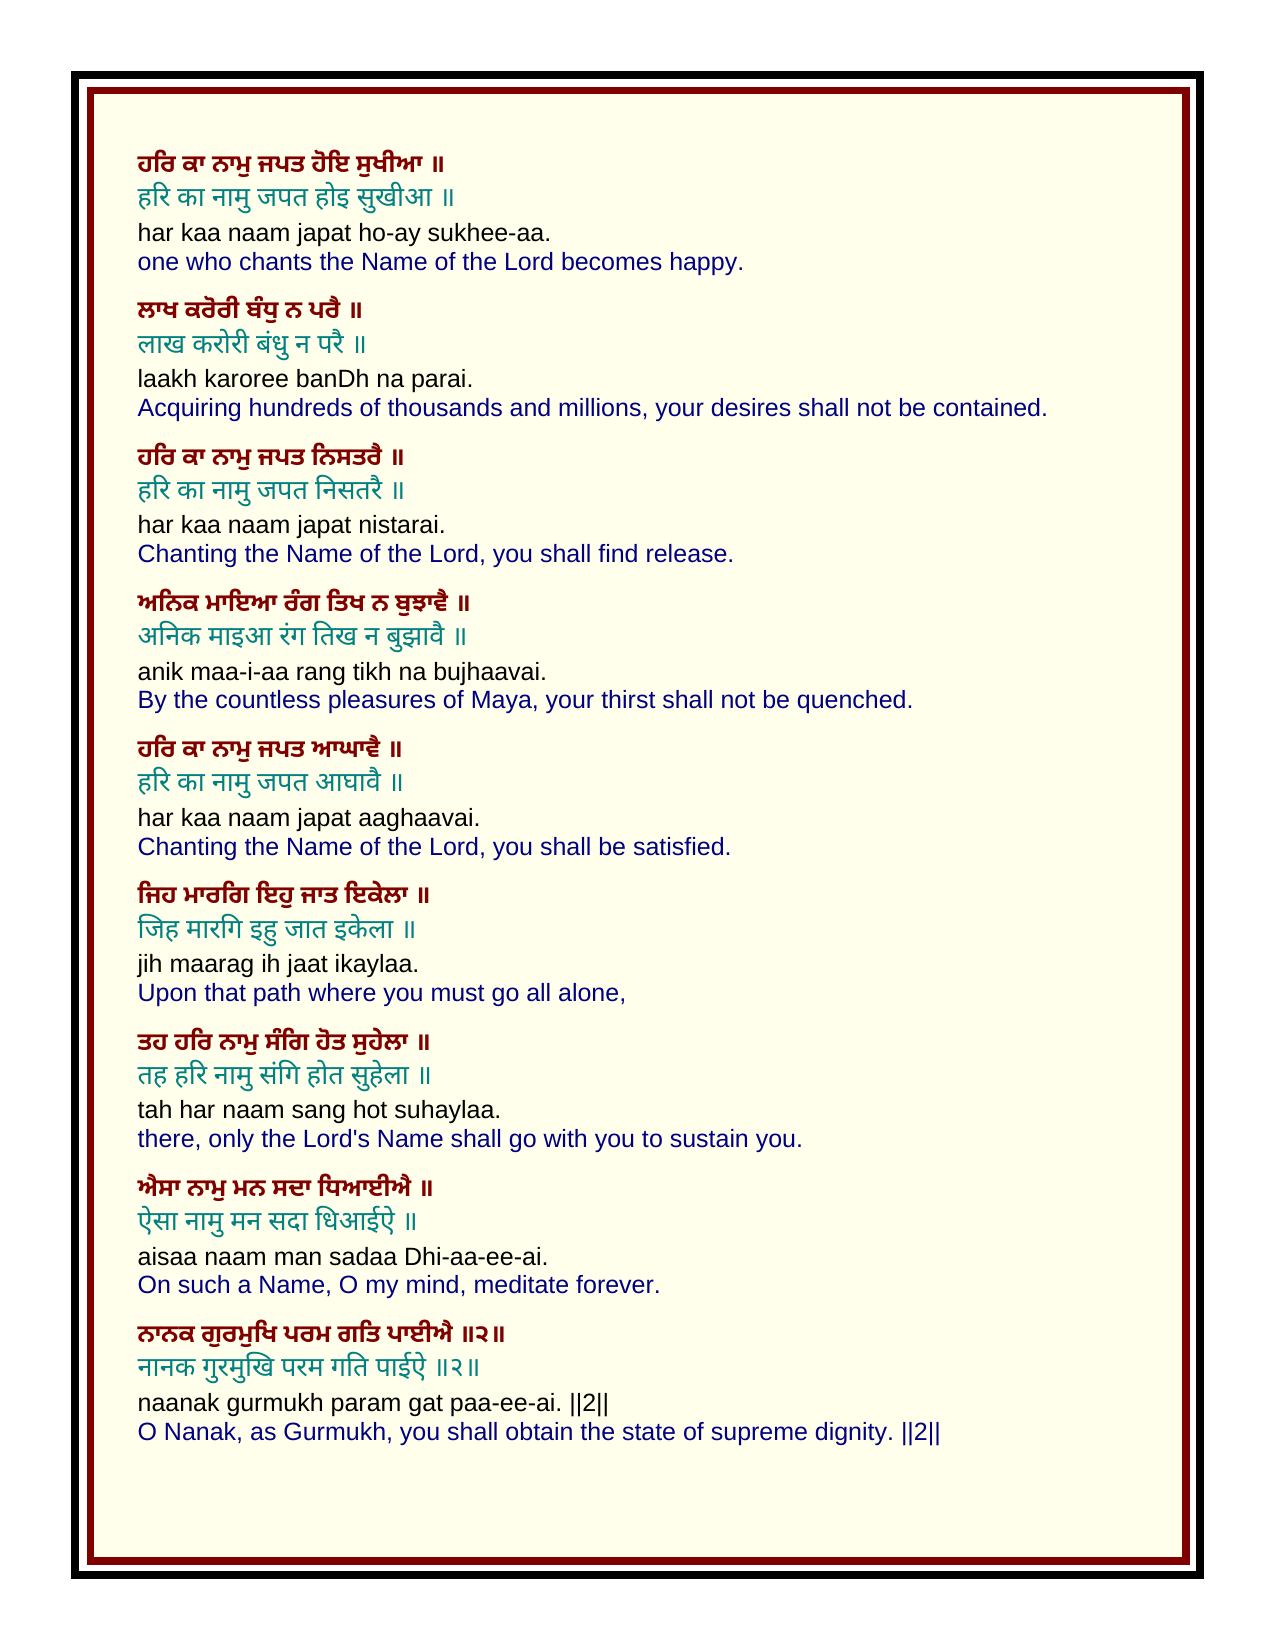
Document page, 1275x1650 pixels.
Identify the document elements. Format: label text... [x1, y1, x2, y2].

text लाख करोरी बंधु न परै ॥ [137, 329, 1138, 364]
text ਹਰਿ ਕਾ ਨਾਮੁ ਜਪਤ ਹੋਇ ਸੁਖੀਆ ॥ [137, 150, 1138, 183]
text ਹਰਿ ਕਾ ਨਾਮੁ ਜਪਤ ਨਿਸਤਰੈ ॥ [137, 442, 1138, 475]
text jih maarag ih jaat ikaylaa. [137, 949, 1138, 978]
text ਲਾਖ ਕਰੋਰੀ ਬੰਧੁ ਨ ਪਰੈ ॥ [137, 296, 1138, 329]
text हरि का नामु जपत होइ सुखीआ ॥ [137, 183, 1138, 218]
text ऐसा नामु मन सदा धिआईऐ ॥ [137, 1206, 1138, 1242]
text हरि का नामु जपत निसतरै ॥ [137, 475, 1138, 510]
text Upon that path where you must go all alone, [137, 978, 1138, 1007]
text By the countless pleasures of Maya, your thirst shall not be quenched. [137, 685, 1138, 714]
text ਐਸਾ ਨਾਮੁ ਮਨ ਸਦਾ ਧਿਆਈਐ ॥ [137, 1174, 1138, 1206]
text tah har naam sang hot suhaylaa. [137, 1095, 1138, 1124]
text Chanting the Name of the Lord, you shall find release. [137, 539, 1138, 568]
text ਹਰਿ ਕਾ ਨਾਮੁ ਜਪਤ ਆਘਾਵੈ ॥ [137, 735, 1138, 768]
text Chanting the Name of the Lord, you shall be satisfied. [137, 832, 1138, 860]
text har kaa naam japat ho-ay sukhee-aa. [137, 218, 1138, 247]
text O Nanak, as Gurmukh, you shall obtain the state of supreme dignity. ||2|| [137, 1417, 1138, 1445]
text laakh karoree banDh na parai. [137, 364, 1138, 393]
text har kaa naam japat aaghaavai. [137, 803, 1138, 832]
text ਅਨਿਕ ਮਾਇਆ ਰੰਗ ਤਿਖ ਨ ਬੁਝਾਵੈ ॥ [137, 589, 1138, 621]
text aisaa naam man sadaa Dhi-aa-ee-ai. [137, 1242, 1138, 1270]
text har kaa naam japat nistarai. [137, 510, 1138, 539]
text there, only the Lord's Name shall go with you to sustain you. [137, 1124, 1138, 1153]
text अनिक माइआ रंग तिख न बुझावै ॥ [137, 621, 1138, 657]
text जिह मारगि इहु जात इकेला ॥ [137, 914, 1138, 949]
text ਤਹ ਹਰਿ ਨਾਮੁ ਸੰਗਿ ਹੋਤ ਸੁਹੇਲਾ ॥ [137, 1027, 1138, 1060]
text anik maa-i-aa rang tikh na bujhaavai. [137, 657, 1138, 685]
text नानक गुरमुखि परम गति पाईऐ ॥२॥ [137, 1353, 1138, 1388]
text one who chants the Name of the Lord becomes happy. [137, 247, 1138, 275]
text हरि का नामु जपत आघावै ॥ [137, 768, 1138, 803]
text On such a Name, O my mind, meditate forever. [137, 1270, 1138, 1299]
text ਨਾਨਕ ਗੁਰਮੁਖਿ ਪਰਮ ਗਤਿ ਪਾਈਐ ॥੨॥ [137, 1320, 1138, 1353]
text तह हरि नामु संगि होत सुहेला ॥ [137, 1060, 1138, 1095]
text Acquiring hundreds of thousands and millions, your desires shall not be contained. [137, 393, 1138, 422]
text naanak gurmukh param gat paa-ee-ai. ||2|| [137, 1388, 1138, 1417]
text ਜਿਹ ਮਾਰਗਿ ਇਹੁ ਜਾਤ ਇਕੇਲਾ ॥ [137, 881, 1138, 914]
